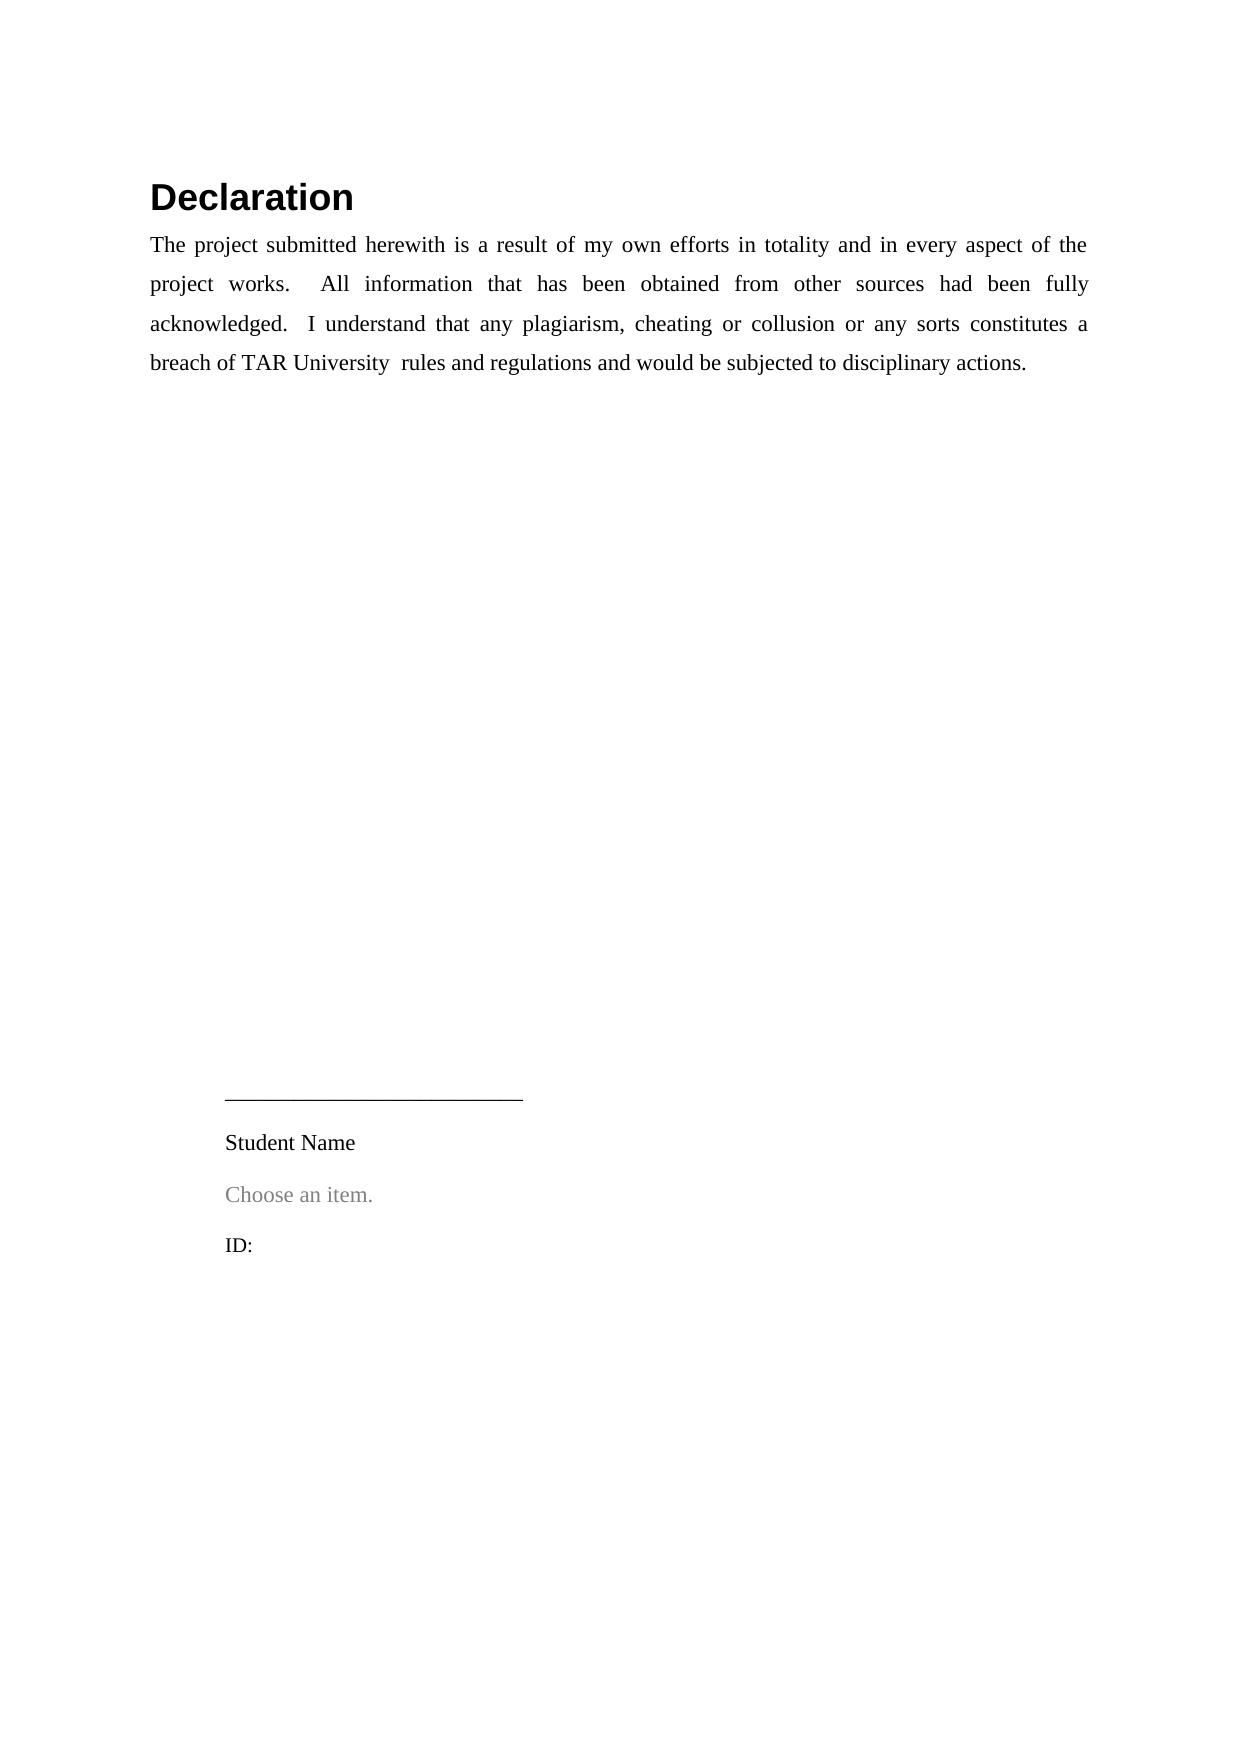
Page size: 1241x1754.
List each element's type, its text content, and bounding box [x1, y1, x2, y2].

text Student Name [225, 1129, 1090, 1155]
text ID: [150, 1233, 1090, 1257]
text Declaration [150, 175, 1090, 218]
text The project submitted herewith is a result of my own efforts in totality and in every aspect of the project works. All information that has been obtained from other sources had been fully acknowledged. I understand that any plagiarism, cheating or collusion or any sorts constitutes a breach of TAR University rules and regulations and would be subjected to disciplinary actions. [150, 231, 1090, 375]
text Choose an item. [225, 1181, 1090, 1207]
text __________________________ [225, 1077, 1090, 1103]
